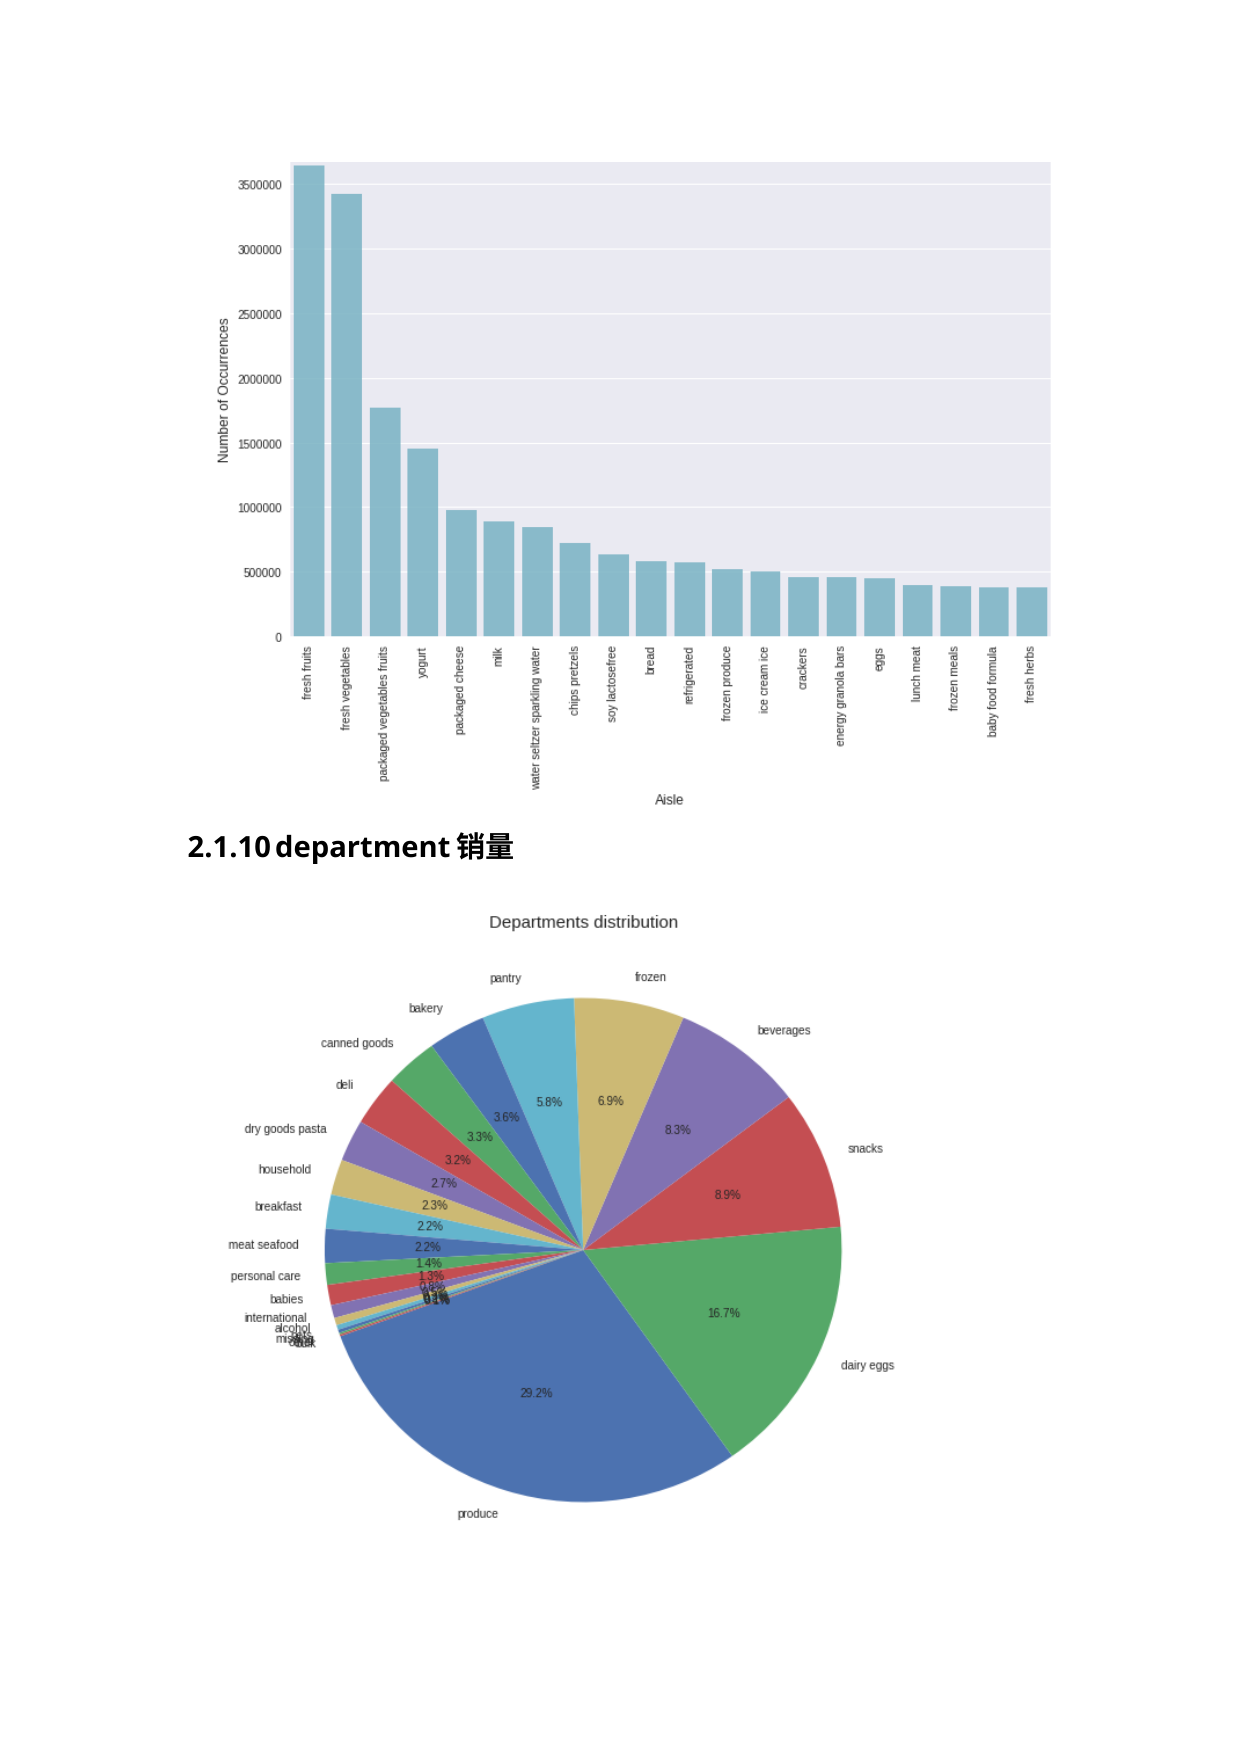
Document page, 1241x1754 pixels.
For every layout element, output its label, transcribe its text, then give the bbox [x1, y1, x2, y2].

picture [187, 907, 905, 1526]
subtitle department销量 [187, 812, 1053, 877]
picture [187, 162, 1053, 808]
